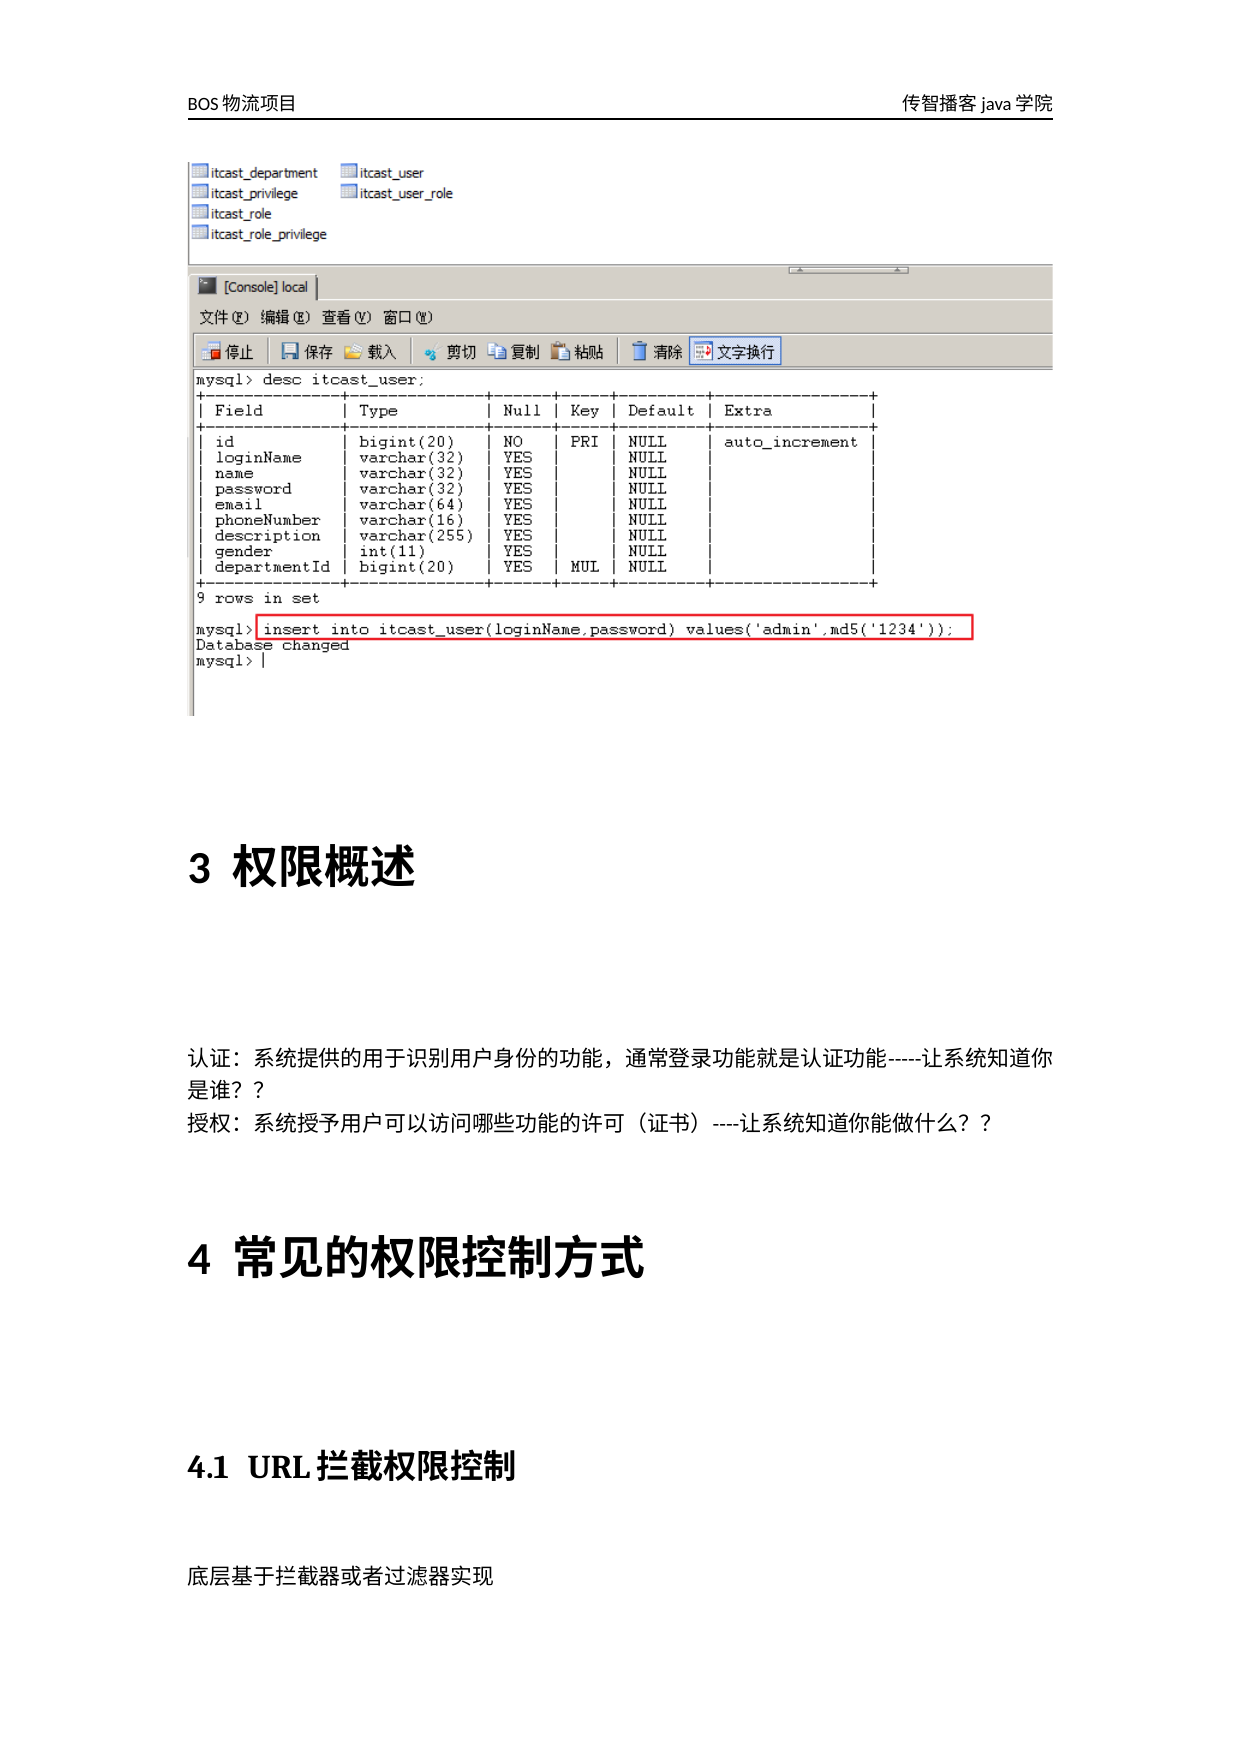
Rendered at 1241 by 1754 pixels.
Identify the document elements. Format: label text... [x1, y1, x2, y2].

picture [187, 162, 1053, 716]
text 底层基于拦截器或者过滤器实现 [187, 1558, 1053, 1591]
subtitle URL拦截权限控制 [187, 1431, 1053, 1496]
text 授权：系统授予用户可以访问哪些功能的许可（证书）----让系统知道你能做什么？？ [187, 1105, 1053, 1138]
subtitle 常见的权限控制方式 [187, 1206, 1053, 1303]
text 认证：系统提供的用于识别用户身份的功能，通常登录功能就是认证功能-----让系统知道你是谁？？ [187, 1040, 1053, 1105]
subtitle 权限概述 [187, 815, 1053, 912]
